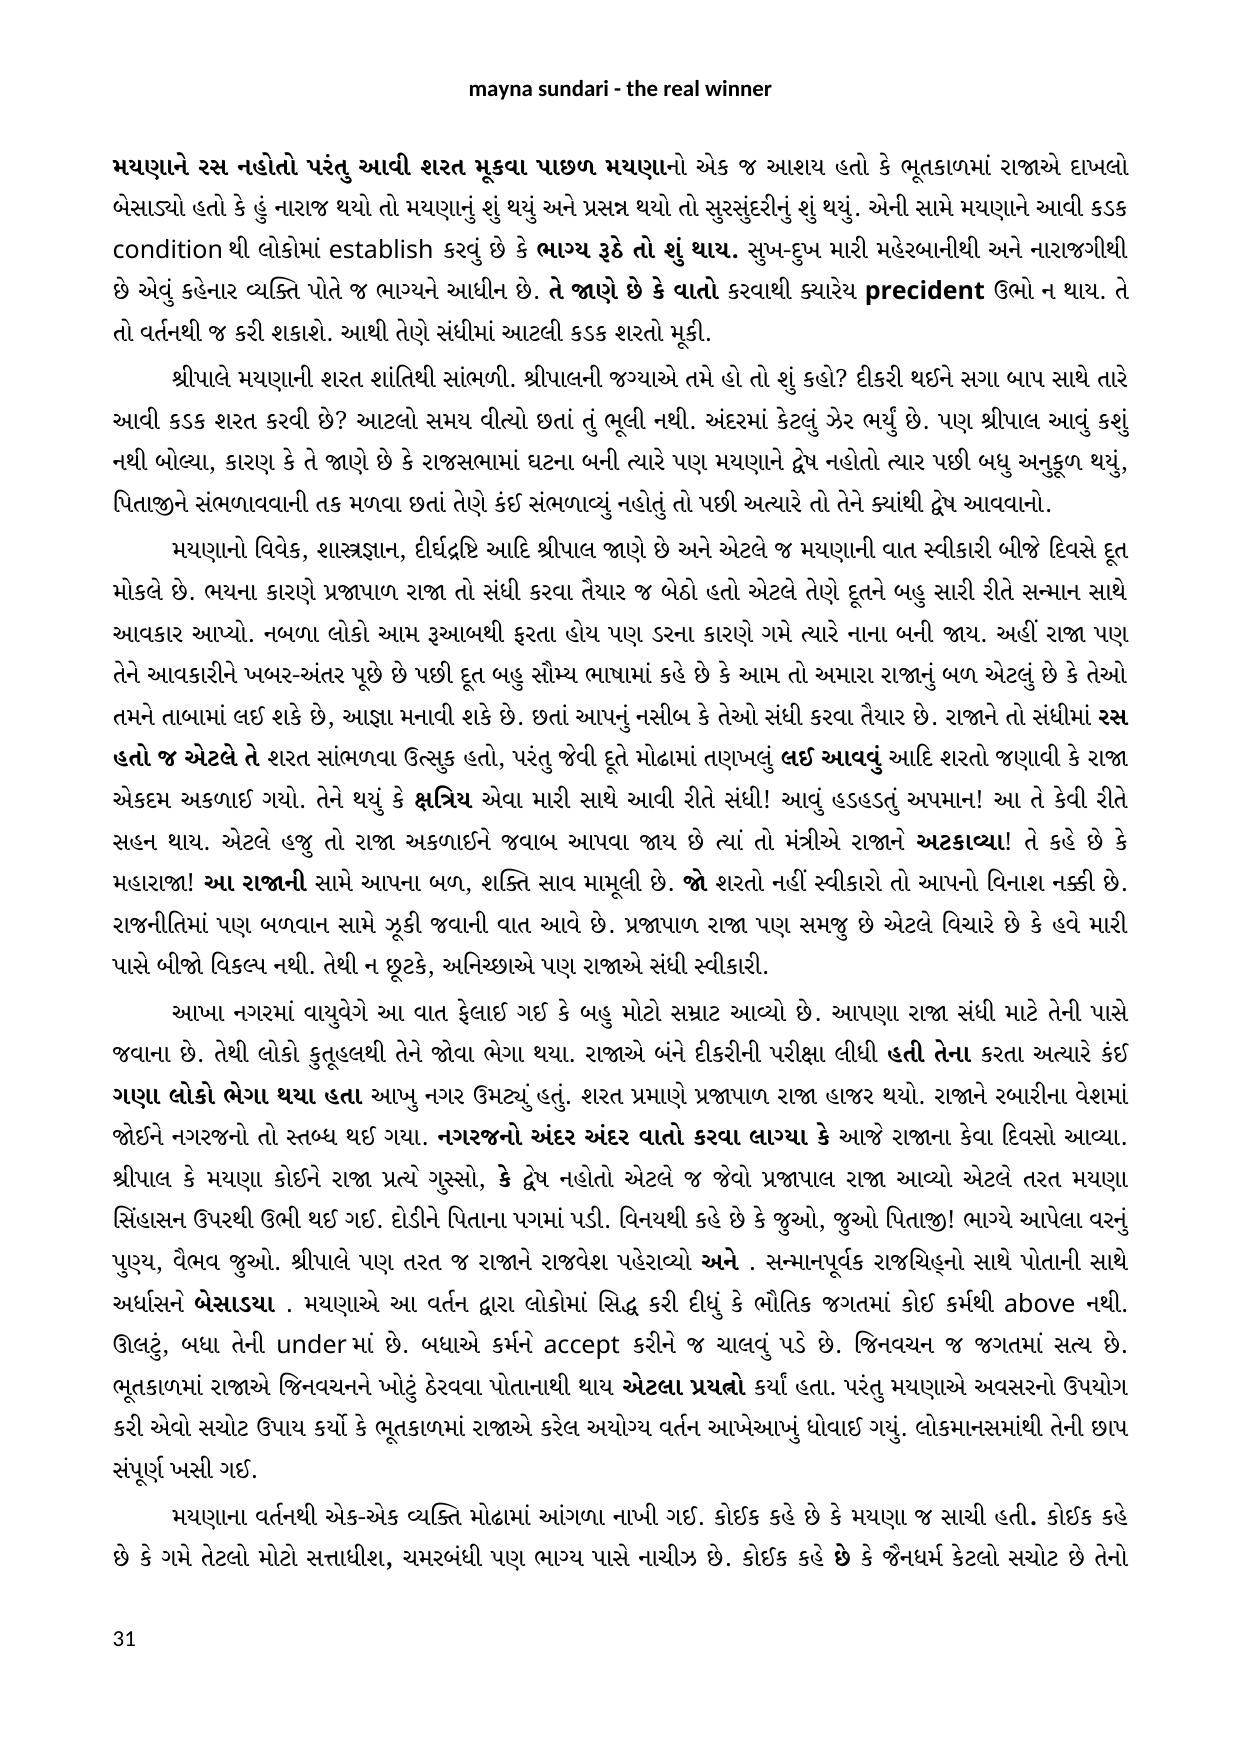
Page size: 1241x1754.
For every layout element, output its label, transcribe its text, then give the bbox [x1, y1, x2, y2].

text શ્રીપાલે મયણાની શરત શાંતિથી સાંભળી. શ્રીપાલની જગ્યાએ તમે હો તો શું કહો? દીકરી થઈને સગા બાપ સાથે તારે આવી કડક શરત કરવી છે? આટલો સમય વીત્યો છતાં તું ભૂલી નથી. અંદરમાં કેટલું ઝેર ભર્યું છે. પણ શ્રીપાલ આવું કશું નથી બોલ્યા, કારણ કે તે જાણે છે કે રાજસભામાં ઘટના બની ત્યારે પણ મયણાને દ્વેષ નહોતો ત્યાર પછી બધુ અનુકૂળ થયું, પિતાજીને સંભળાવવાની તક મળવા છતાં તેણે કંઈ સંભળાવ્યું નહોતું તો પછી અત્યારે તો તેને ક્યાંથી દ્વેષ આવવાનો. [112, 363, 1128, 524]
text મયણાનો વિવેક, શાસ્ત્રજ્ઞાન, દીર્ઘદ્રષ્ટિ આદિ શ્રીપાલ જાણે છે અને એટલે જ મયણાની વાત સ્વીકારી બીજે દિવસે દૂત મોકલે છે. ભયના કારણે પ્રજાપાળ રાજા તો સંધી કરવા તૈયાર જ બેઠો હતો એટલે તેણે દૂતને બહુ સારી રીતે સન્માન સાથે આવકાર આપ્યો. નબળા લોકો આમ રૂઆબથી ફરતા હોય પણ ડરના કારણે ગમે ત્યારે નાના બની જાય. અહીં રાજા પણ તેને આવકારીને ખબર-અંતર પૂછે છે પછી દૂત બહુ સૌમ્ય ભાષામાં કહે છે કે આમ તો અમારા રાજાનું બળ એટલું છે કે તેઓ તમને તાબામાં લઈ શકે છે, આજ્ઞા મનાવી શકે છે. છતાં આપનું નસીબ કે તેઓ સંધી કરવા તૈયાર છે. રાજાને તો સંધીમાં રસ હતો જ એટલે તે શરત સાંભળવા ઉત્સુક હતો, પરંતુ જેવી દૂતે મોઢામાં તણખલું લઈ આવવું આદિ શરતો જણાવી કે રાજા એકદમ અકળાઈ ગયો. તેને થયું કે ક્ષત્રિય એવા મારી સાથે આવી રીતે સંધી! આવું હડહડતું અપમાન! આ તે કેવી રીતે સહન થાય. એટલે હજુ તો રાજા અકળાઈને જવાબ આપવા જાય છે ત્યાં તો મંત્રીએ રાજાને અટકાવ્યા! તે કહે છે કે મહારાજા! આ રાજાની સામે આપના બળ, શક્તિ સાવ મામૂલી છે. જો શરતો નહીં સ્વીકારો તો આપનો વિનાશ નક્કી છે. રાજનીતિમાં પણ બળવાન સામે ઝૂકી જવાની વાત આવે છે. પ્રજાપાળ રાજા પણ સમજુ છે એટલે વિચારે છે કે હવે મારી પાસે બીજો વિકલ્પ નથી. તેથી ન છૂટકે, અનિચ્છાએ પણ રાજાએ સંધી સ્વીકારી. [112, 534, 1128, 986]
text આખા નગરમાં વાયુવેગે આ વાત ફેલાઈ ગઈ કે બહુ મોટો સમ્રાટ આવ્યો છે. આપણા રાજા સંધી માટે તેની પાસે જવાના છે. તેથી લોકો કુતૂહલથી તેને જોવા ભેગા થયા. રાજાએ બંને દીકરીની પરીક્ષા લીધી હતી તેના કરતા અત્યારે કંઈ ગણા લોકો ભેગા થયા હતા આખુ નગર ઉમટ્યું હતું. શરત પ્રમાણે પ્રજાપાળ રાજા હાજર થયો. રાજાને રબારીના વેશમાં જોઈને નગરજનો તો સ્તબ્ધ થઈ ગયા. નગરજનો અંદર અંદર વાતો કરવા લાગ્યા કે આજે રાજાના કેવા દિવસો આવ્યા. શ્રીપાલ કે મયણા કોઈને રાજા પ્રત્યે ગુસ્સો, કે દ્વેષ નહોતો એટલે જ જેવો પ્રજાપાલ રાજા આવ્યો એટલે તરત મયણા સિંહાસન ઉપરથી ઉભી થઈ ગઈ. દોડીને પિતાના પગમાં પડી. વિનયથી કહે છે કે જુઓ, જુઓ પિતાજી! ભાગ્યે આપેલા વરનું પુણ્ય, વૈભવ જુઓ. શ્રીપાલે પણ તરત જ રાજાને રાજવેશ પહેરાવ્યો અને . સન્માનપૂર્વક રાજચિહ્‌નો સાથે પોતાની સાથે અર્ધાસને બેસાડયા . મયણાએ આ વર્તન દ્વારા લોકોમાં સિદ્ધ કરી દીધું કે ભૌતિક જગતમાં કોઈ કર્મથી above નથી. ઊલટું, બધા તેની underમાં છે. બધાએ કર્મને accept કરીને જ ચાલવું પડે છે. જિનવચન જ જગતમાં સત્ય છે. ભૂતકાળમાં રાજાએ જિનવચનને ખોટું ઠેરવવા પોતાનાથી થાય એટલા પ્રયત્નો કર્યાં હતા. પરંતુ મયણાએ અવસરનો ઉપયોગ કરી એવો સચોટ ઉપાય કર્યો કે ભૂતકાળમાં રાજાએ કરેલ અયોગ્ય વર્તન આખેઆખું ધોવાઈ ગયું. લોકમાનસમાંથી તેની છાપ સંપૂર્ણ ખસી ગઈ. [112, 996, 1128, 1489]
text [112, 150, 1128, 352]
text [112, 1500, 1128, 1578]
